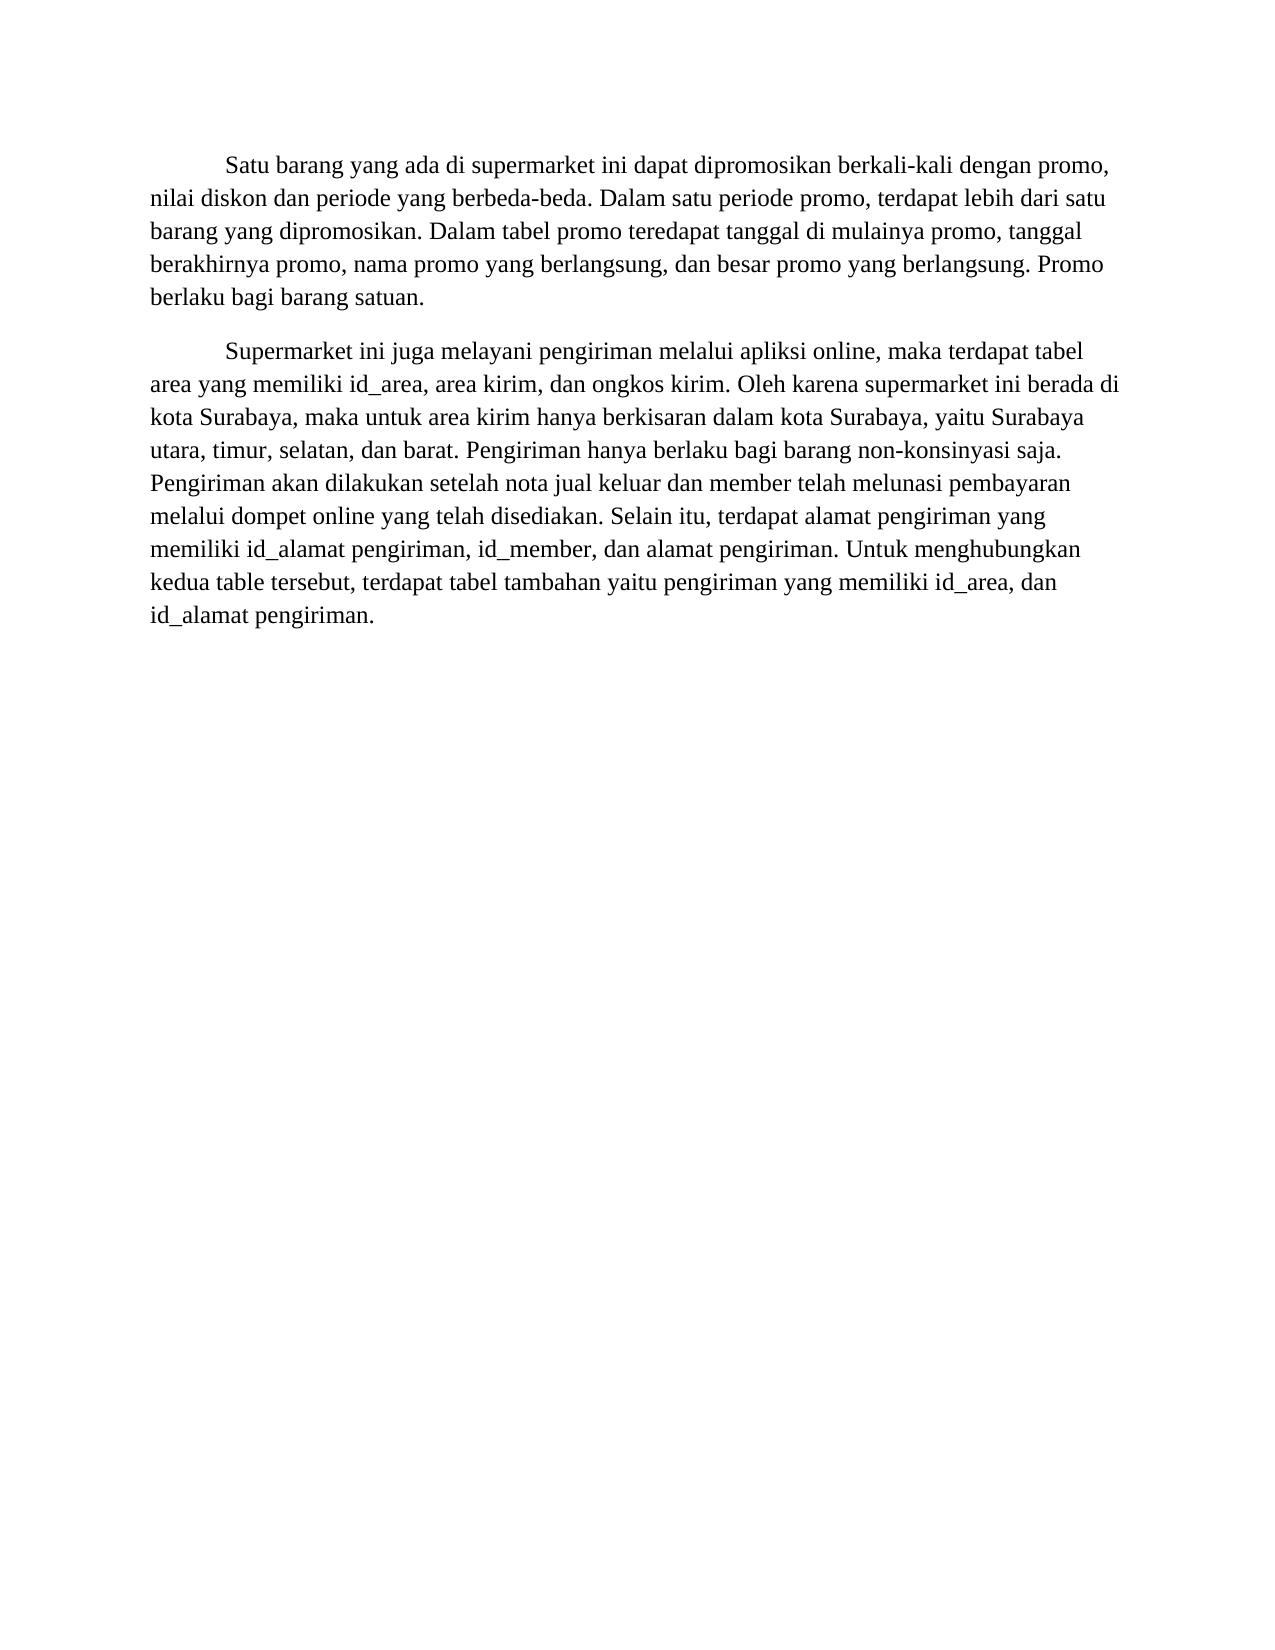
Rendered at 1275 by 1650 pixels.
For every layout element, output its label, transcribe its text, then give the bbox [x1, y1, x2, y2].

text Satu barang yang ada di supermarket ini dapat dipromosikan berkali-kali dengan promo, nilai diskon dan periode yang berbeda-beda. Dalam satu periode promo, terdapat lebih dari satu barang yang dipromosikan. Dalam tabel promo teredapat tanggal di mulainya promo, tanggal berakhirnya promo, nama promo yang berlangsung, dan besar promo yang berlangsung. Promo berlaku bagi barang satuan. [150, 150, 1125, 311]
text Supermarket ini juga melayani pengiriman melalui apliksi online, maka terdapat tabel area yang memiliki id_area, area kirim, dan ongkos kirim. Oleh karena supermarket ini berada di kota Surabaya, maka untuk area kirim hanya berkisaran dalam kota Surabaya, yaitu Surabaya utara, timur, selatan, dan barat. Pengiriman hanya berlaku bagi barang non-konsinyasi saja. Pengiriman akan dilakukan setelah nota jual keluar dan member telah melunasi pembayaran melalui dompet online yang telah disediakan. Selain itu, terdapat alamat pengiriman yang memiliki id_alamat pengiriman, id_member, dan alamat pengiriman. Untuk menghubungkan kedua table tersebut, terdapat tabel tambahan yaitu pengiriman yang memiliki id_area, dan id_alamat pengiriman. [150, 336, 1125, 629]
